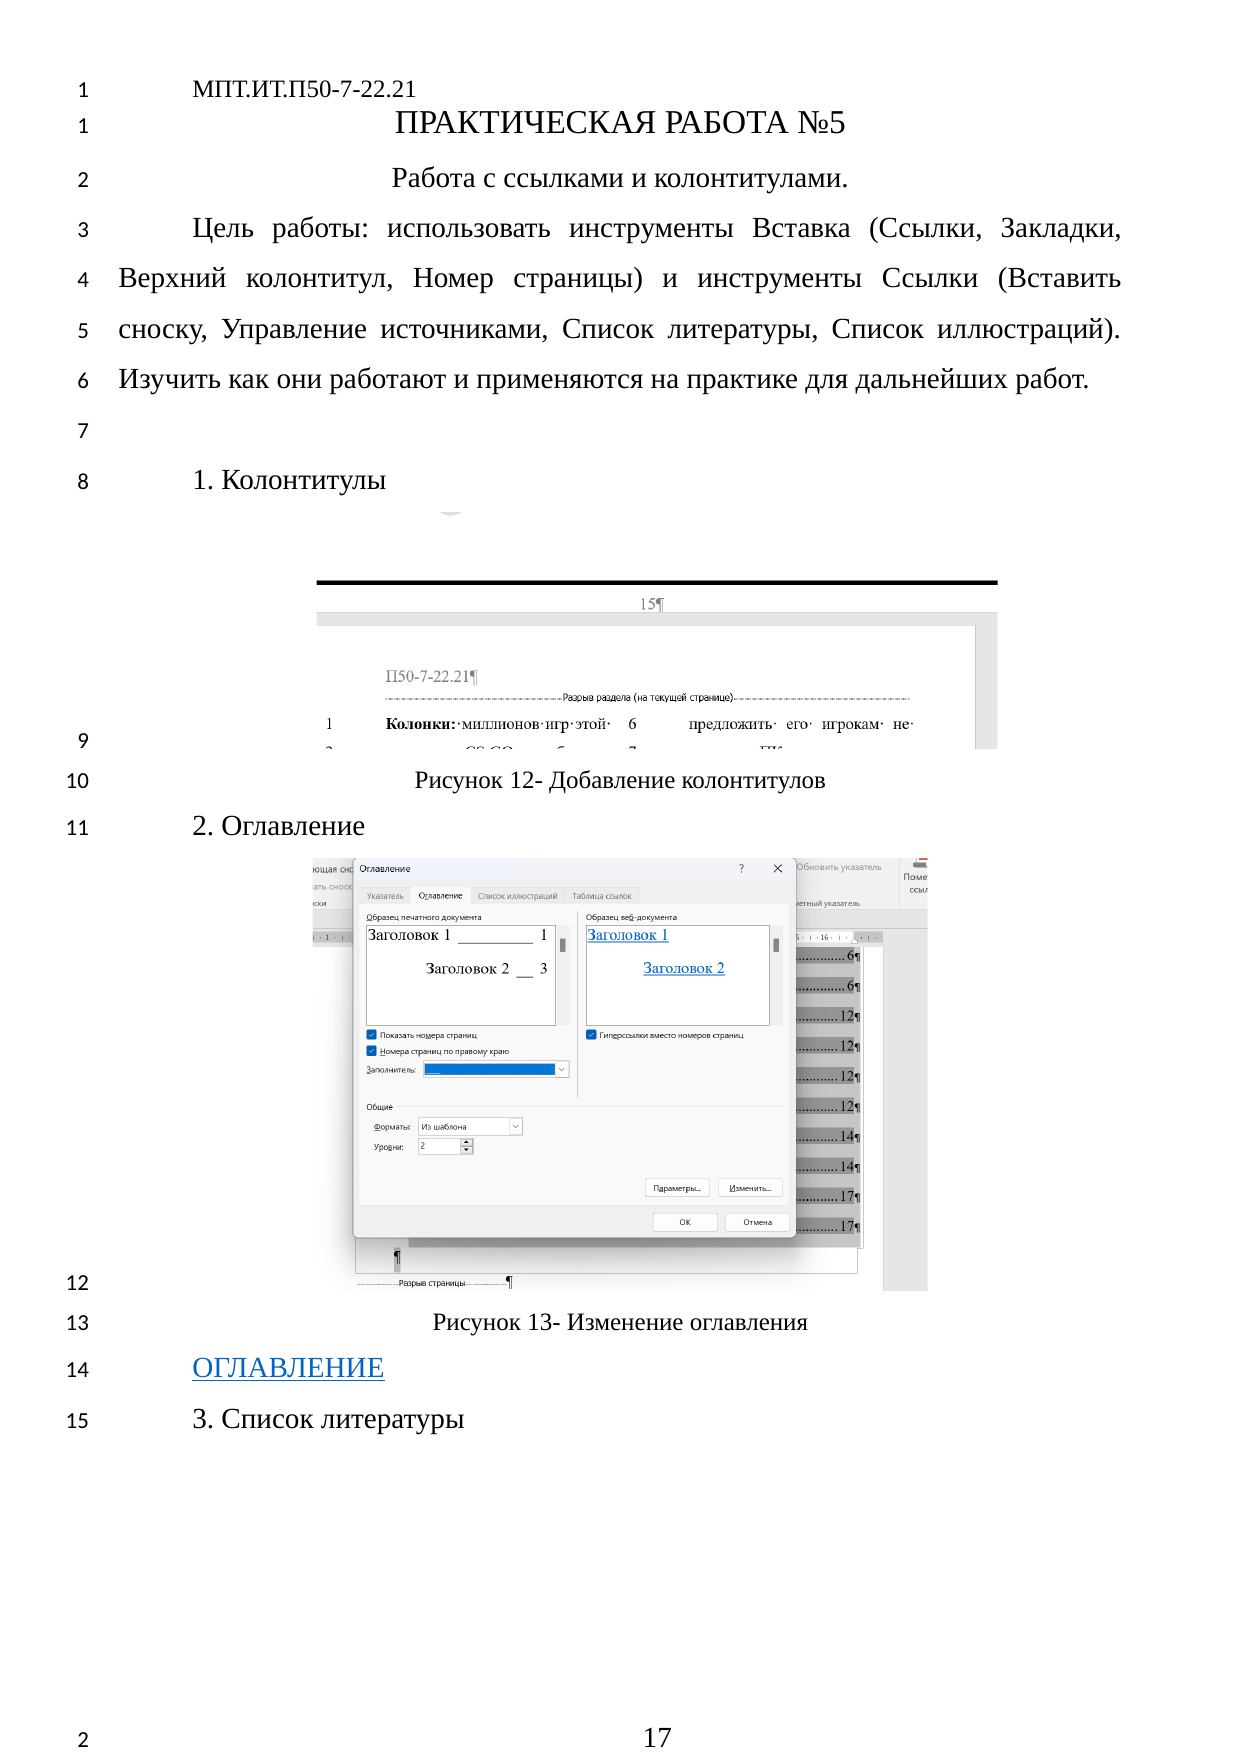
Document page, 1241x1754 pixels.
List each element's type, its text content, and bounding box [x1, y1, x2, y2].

text 3. Список литературы [118, 1401, 1122, 1434]
subtitle ПРАКТИЧЕСКАЯ РАБОТА №5 [118, 102, 1122, 141]
text 1. Колонтитулы [118, 462, 1122, 495]
subtitle Работа с ссылками и колонтитулами. [118, 160, 1122, 193]
picture [312, 858, 928, 1291]
text Рисунок 12- Добавление колонтитулов [118, 765, 1122, 794]
list 2. Оглавление [118, 808, 1122, 842]
text ОГЛАВЛЕНИЕ [118, 1351, 1122, 1384]
picture [316, 512, 998, 749]
text Цель работы: использовать инструменты Вставка (Ссылки, Закладки, Верхний колонтитул, Номер страницы) и инструменты Ссылки (Вставить сноску, Управление источниками, Список литературы, Список иллюстраций). Изучить как они работают и применяются на практике для дальнейших работ. [118, 210, 1122, 395]
text Рисунок 13- Изменение оглавления [118, 1307, 1122, 1336]
